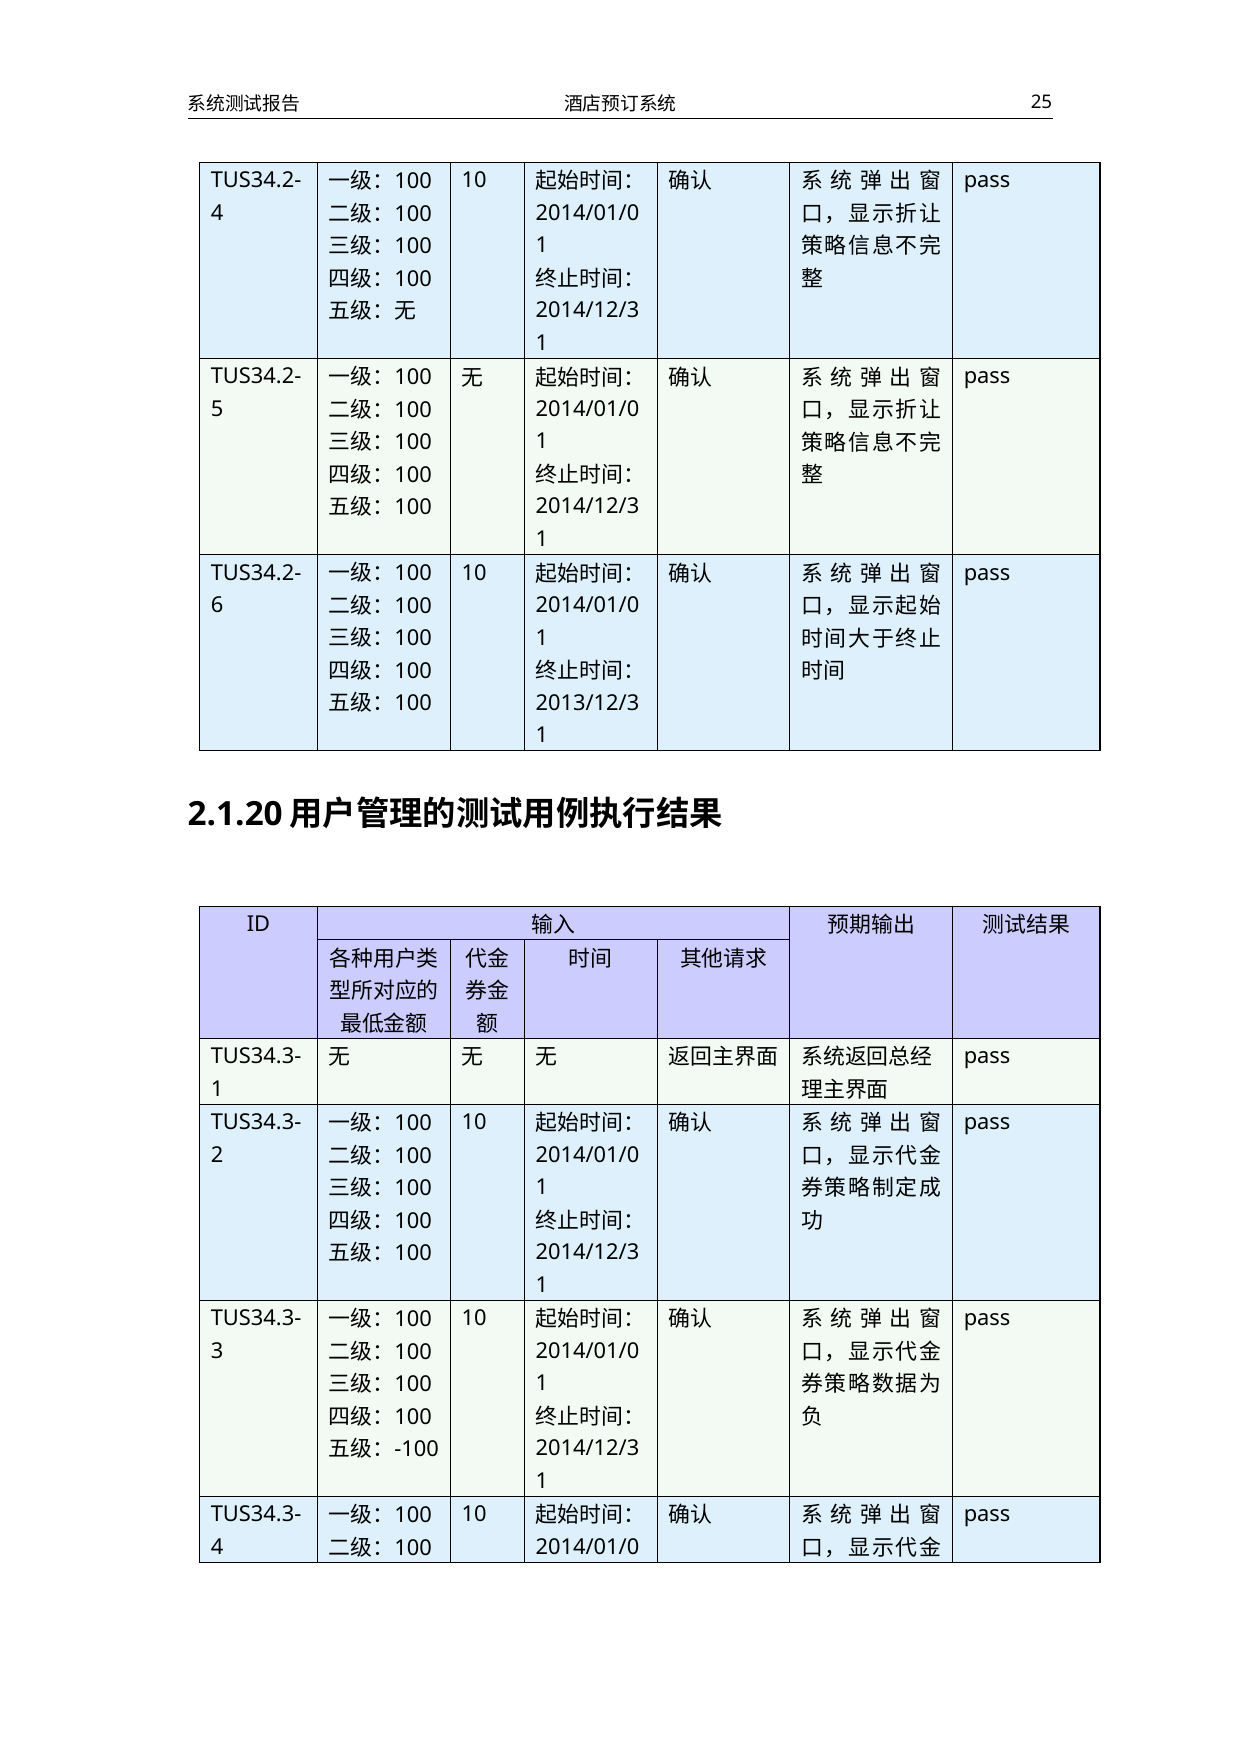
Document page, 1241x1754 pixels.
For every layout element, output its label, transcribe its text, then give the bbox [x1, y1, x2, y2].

table_cell TUS34.3-2 [200, 1105, 317, 1300]
table_cell 10 [451, 1105, 524, 1300]
table_cell 代金券金额 [451, 940, 524, 1038]
table_cell 系统返回总经理主界面 [790, 1039, 952, 1104]
table_cell 确认 [658, 1105, 789, 1300]
table_cell 各种用户类型所对应的最低金额 [318, 940, 450, 1038]
table_cell 起始时间： 2014/01/01 终止时间： 2014/12/31 [525, 163, 657, 358]
table_cell 其他请求 [658, 940, 789, 1038]
table_cell 10 [451, 555, 524, 750]
table_cell 确认 [658, 1301, 789, 1496]
table_cell TUS34.3-4 [200, 1497, 317, 1562]
subtitle 2.1.20用户管理的测试用例执行结果 [187, 778, 1053, 843]
table_header ID [200, 907, 317, 1038]
table_cell 确认 [658, 555, 789, 750]
table_cell 系统弹出窗口，显示起始时间大于终止时间 [790, 555, 952, 750]
table_cell TUS34.2-4 [200, 163, 317, 358]
table_cell pass [953, 1301, 1099, 1496]
table_cell 10 [451, 1301, 524, 1496]
table_header 预期输出 [790, 907, 952, 1038]
table_cell 无 [451, 1039, 524, 1104]
table_cell 时间 [525, 940, 657, 1038]
table_cell pass [953, 555, 1099, 750]
table_cell 一级：100 二级：100 三级：100 四级：100 五级：无 [318, 163, 450, 358]
table_cell 一级：100 二级：100 三级：100 四级：100 五级：100 [318, 555, 450, 750]
table_cell 一级：100 二级：100 三级：100 四级：100 五级：-100 [318, 1301, 450, 1496]
table_cell 确认 [658, 1497, 789, 1562]
table_header 测试结果 [953, 907, 1099, 1038]
table_cell TUS34.2-5 [200, 359, 317, 554]
table_cell 一级：100 二级：100 三级：100 四级：100 五级：100 [318, 1105, 450, 1300]
table_cell 确认 [658, 359, 789, 554]
table_cell 起始时间： 2014/01/01 终止时间： 2014/12/31 [525, 1497, 657, 1562]
table_cell TUS34.3-1 [200, 1039, 317, 1104]
table_cell pass [953, 1105, 1099, 1300]
table_cell 10 [451, 1497, 524, 1562]
table_cell 系统弹出窗口，显示代金券策略数据为负 [790, 1301, 952, 1496]
table_cell 起始时间： 2014/01/01 终止时间： 2014/12/31 [525, 1301, 657, 1496]
table_cell 系统弹出窗口，显示折让策略信息不完整 [790, 163, 952, 358]
table_cell 一级：100 二级：100 三级：100 四级：100 五级：无 [318, 1497, 450, 1562]
table_cell pass [953, 1039, 1099, 1104]
table_cell 返回主界面 [658, 1039, 789, 1104]
table_cell 无 [525, 1039, 657, 1104]
table_header 输入 [318, 907, 789, 939]
table_cell 无 [318, 1039, 450, 1104]
table_cell 起始时间： 2014/01/01 终止时间： 2014/12/31 [525, 359, 657, 554]
table_cell 无 [451, 359, 524, 554]
table_cell 确认 [658, 163, 789, 358]
table_cell TUS34.2-6 [200, 555, 317, 750]
table_cell 起始时间： 2014/01/01 终止时间： 2013/12/31 [525, 555, 657, 750]
table_cell 起始时间： 2014/01/01 终止时间： 2014/12/31 [525, 1105, 657, 1300]
table_cell TUS34.3-3 [200, 1301, 317, 1496]
table_cell 系统弹出窗口，显示折让策略信息不完整 [790, 359, 952, 554]
table_cell pass [953, 359, 1099, 554]
table_cell 系统弹出窗口，显示代金券策略制定成功 [790, 1105, 952, 1300]
table_cell 10 [451, 163, 524, 358]
table_cell 一级：100 二级：100 三级：100 四级：100 五级：100 [318, 359, 450, 554]
table_cell pass [953, 163, 1099, 358]
table_cell 系统弹出窗口，显示代金券策略信息不完整 [790, 1497, 952, 1562]
table_cell pass [953, 1497, 1099, 1562]
